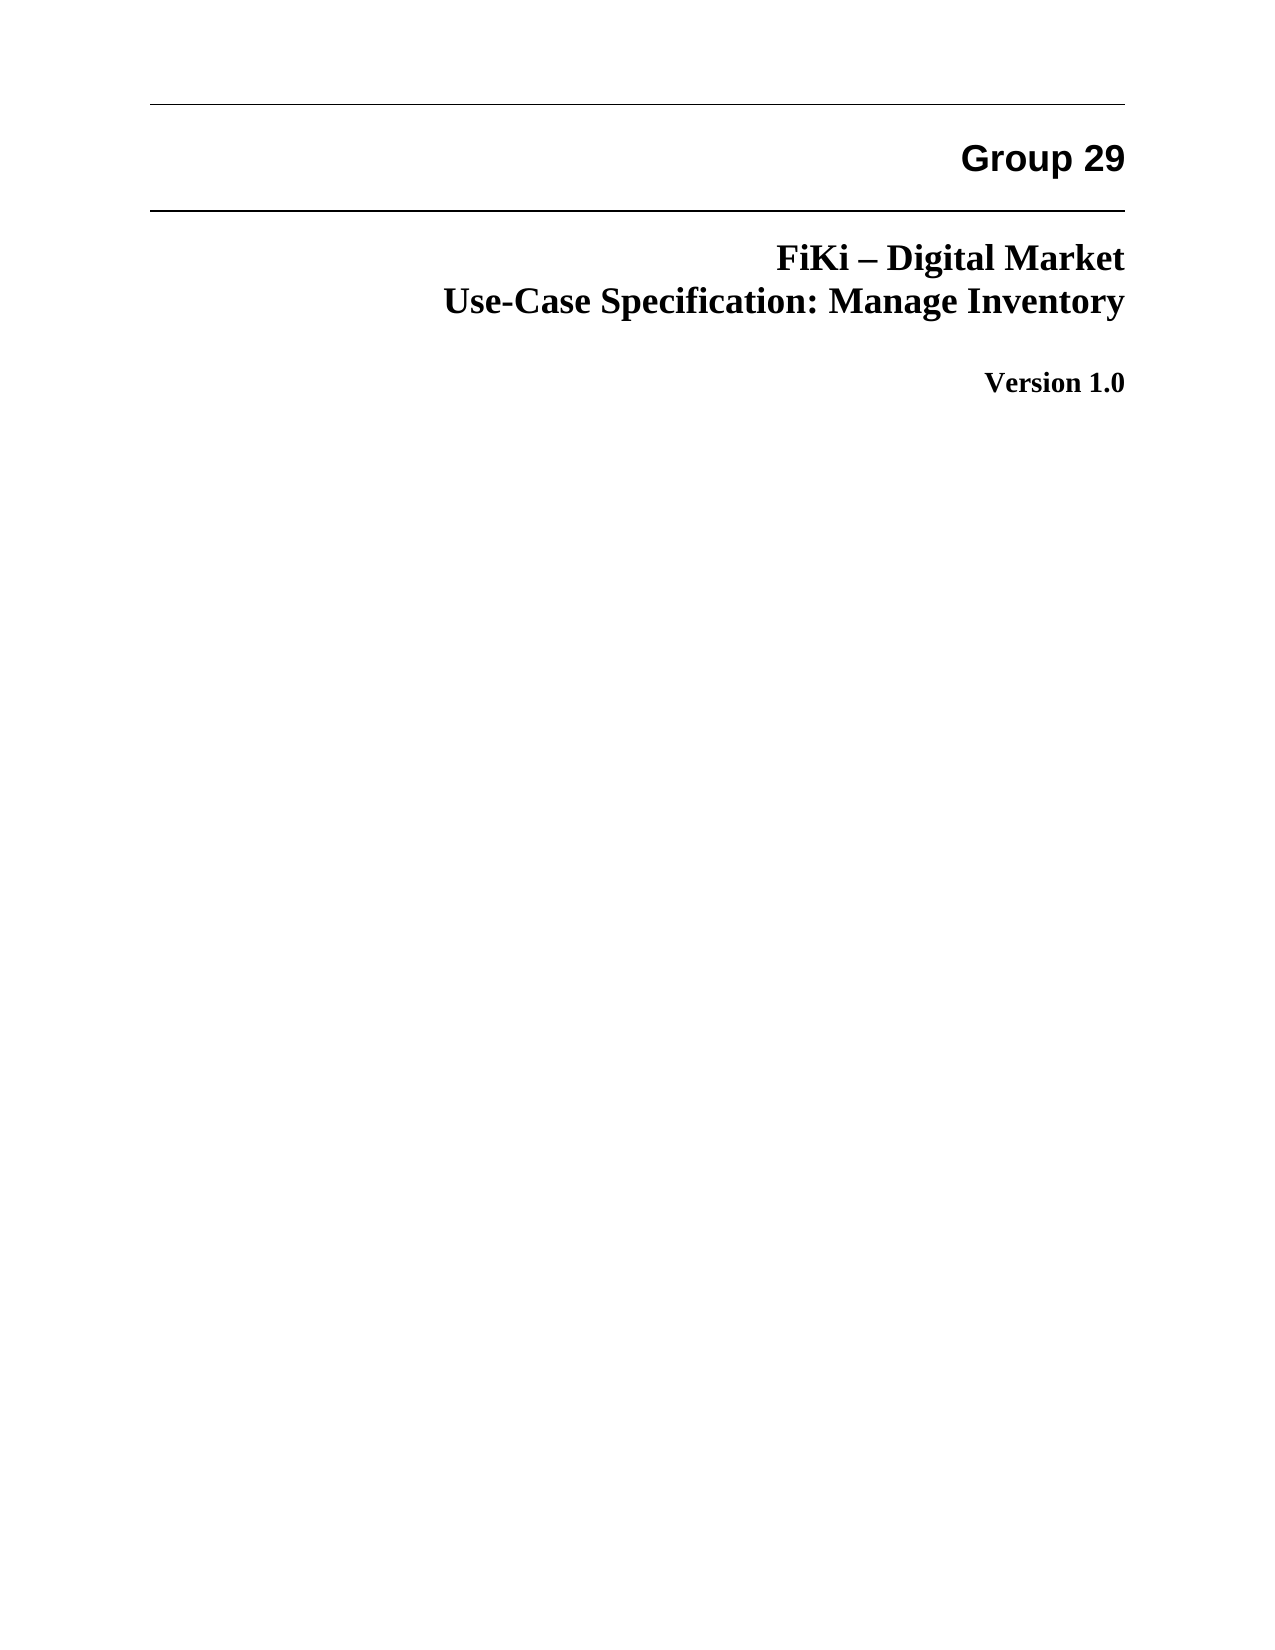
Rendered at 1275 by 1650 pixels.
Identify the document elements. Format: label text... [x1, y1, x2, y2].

title FiKi – Digital Market [150, 236, 1125, 279]
title Version 1.0 [150, 365, 1125, 399]
title Use-Case Specification: Manage Inventory [150, 279, 1125, 322]
